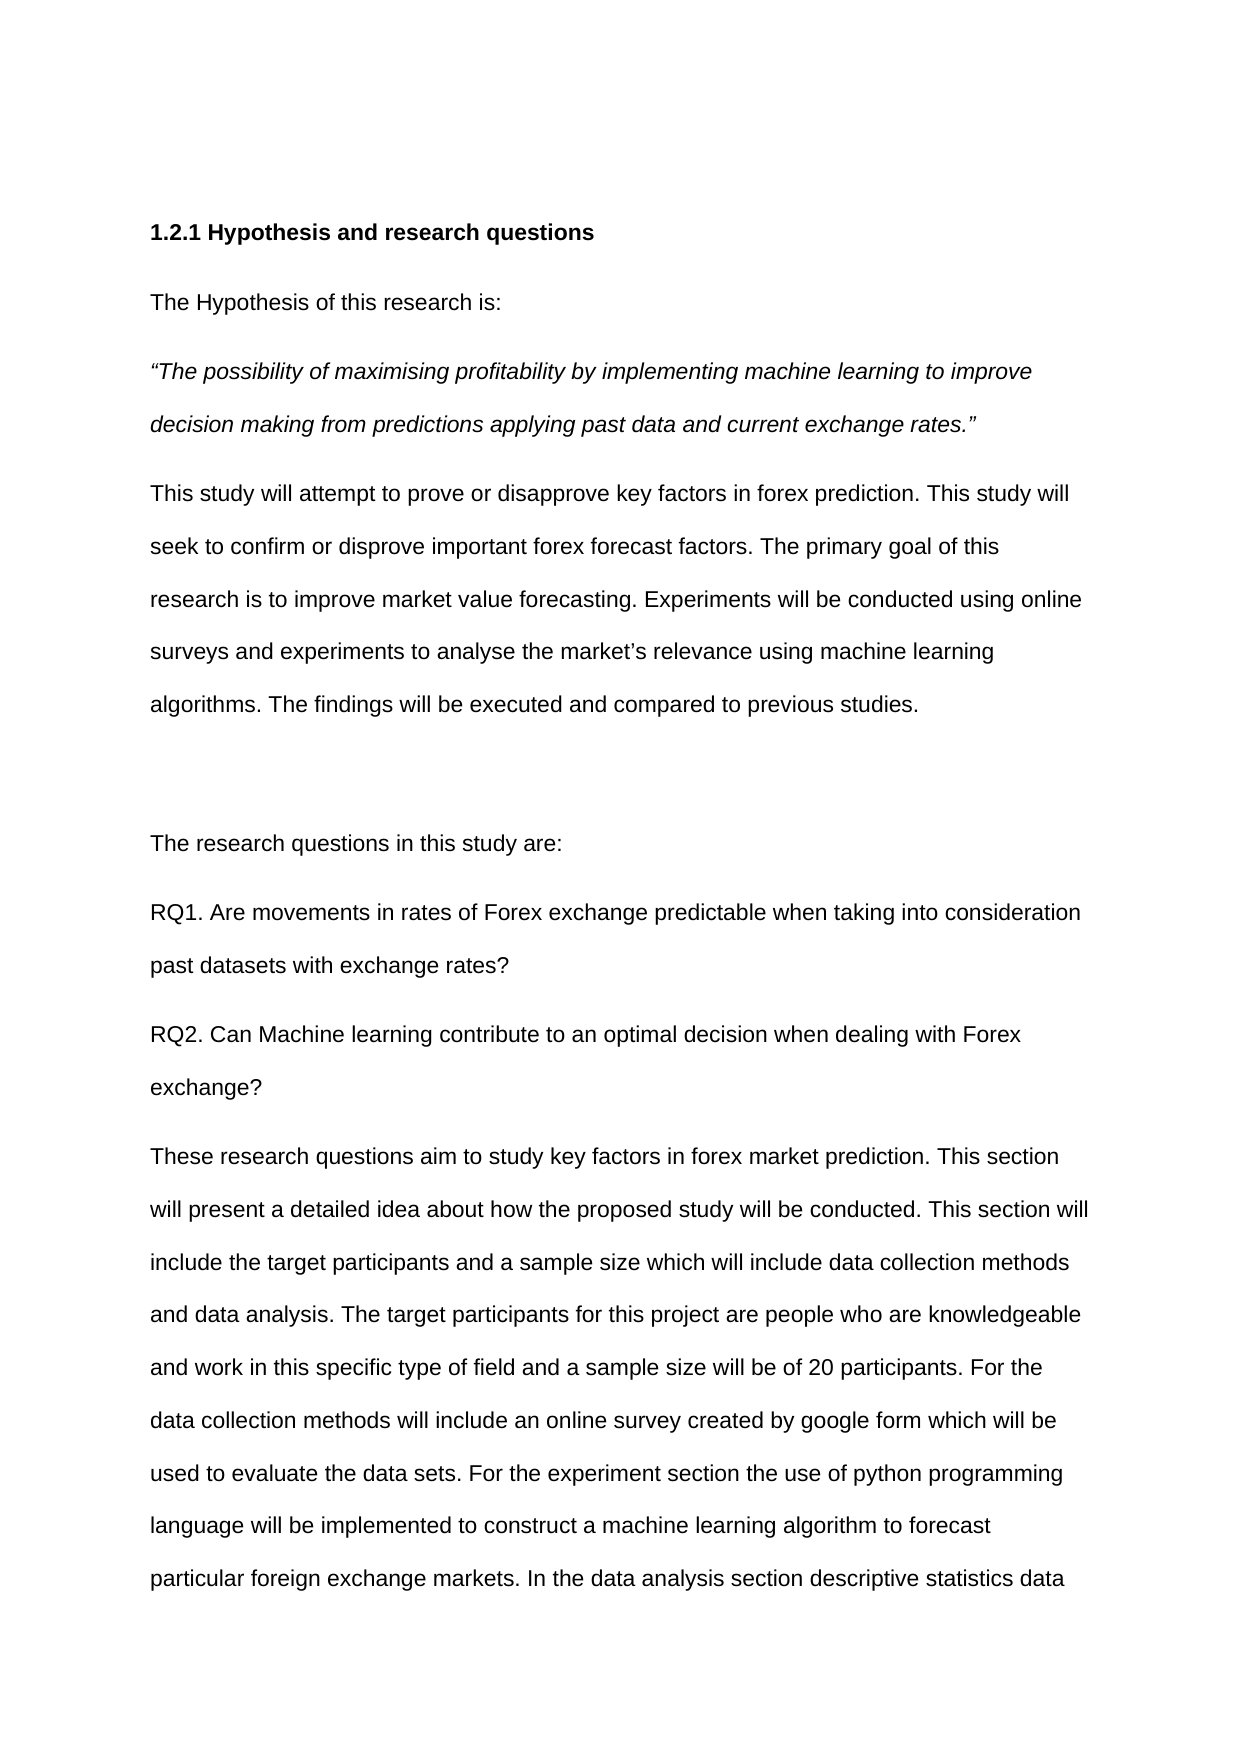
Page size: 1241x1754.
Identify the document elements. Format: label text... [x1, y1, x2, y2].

text RQ1. Are movements in rates of Forex exchange predictable when taking into consideration past datasets with exchange rates? [150, 899, 1090, 978]
text “The possibility of maximising profitability by implementing machine learning to improve decision making from predictions applying past data and current exchange rates.” [150, 358, 1090, 437]
text 1.2.1 Hypothesis and research questions [150, 219, 1090, 246]
text The research questions in this study are: [150, 830, 1090, 856]
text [150, 1143, 1090, 1591]
text RQ2. Can Machine learning contribute to an optimal decision when dealing with Forex exchange? [150, 1021, 1090, 1100]
text This study will attempt to prove or disapprove key factors in forex prediction. This study will seek to confirm or disprove important forex forecast factors. The primary goal of this research is to improve market value forecasting. Experiments will be conducted using online surveys and experiments to analyse the market’s relevance using machine learning algorithms. The findings will be executed and compared to previous studies. [150, 480, 1090, 717]
text The Hypothesis of this research is: [150, 289, 1090, 315]
